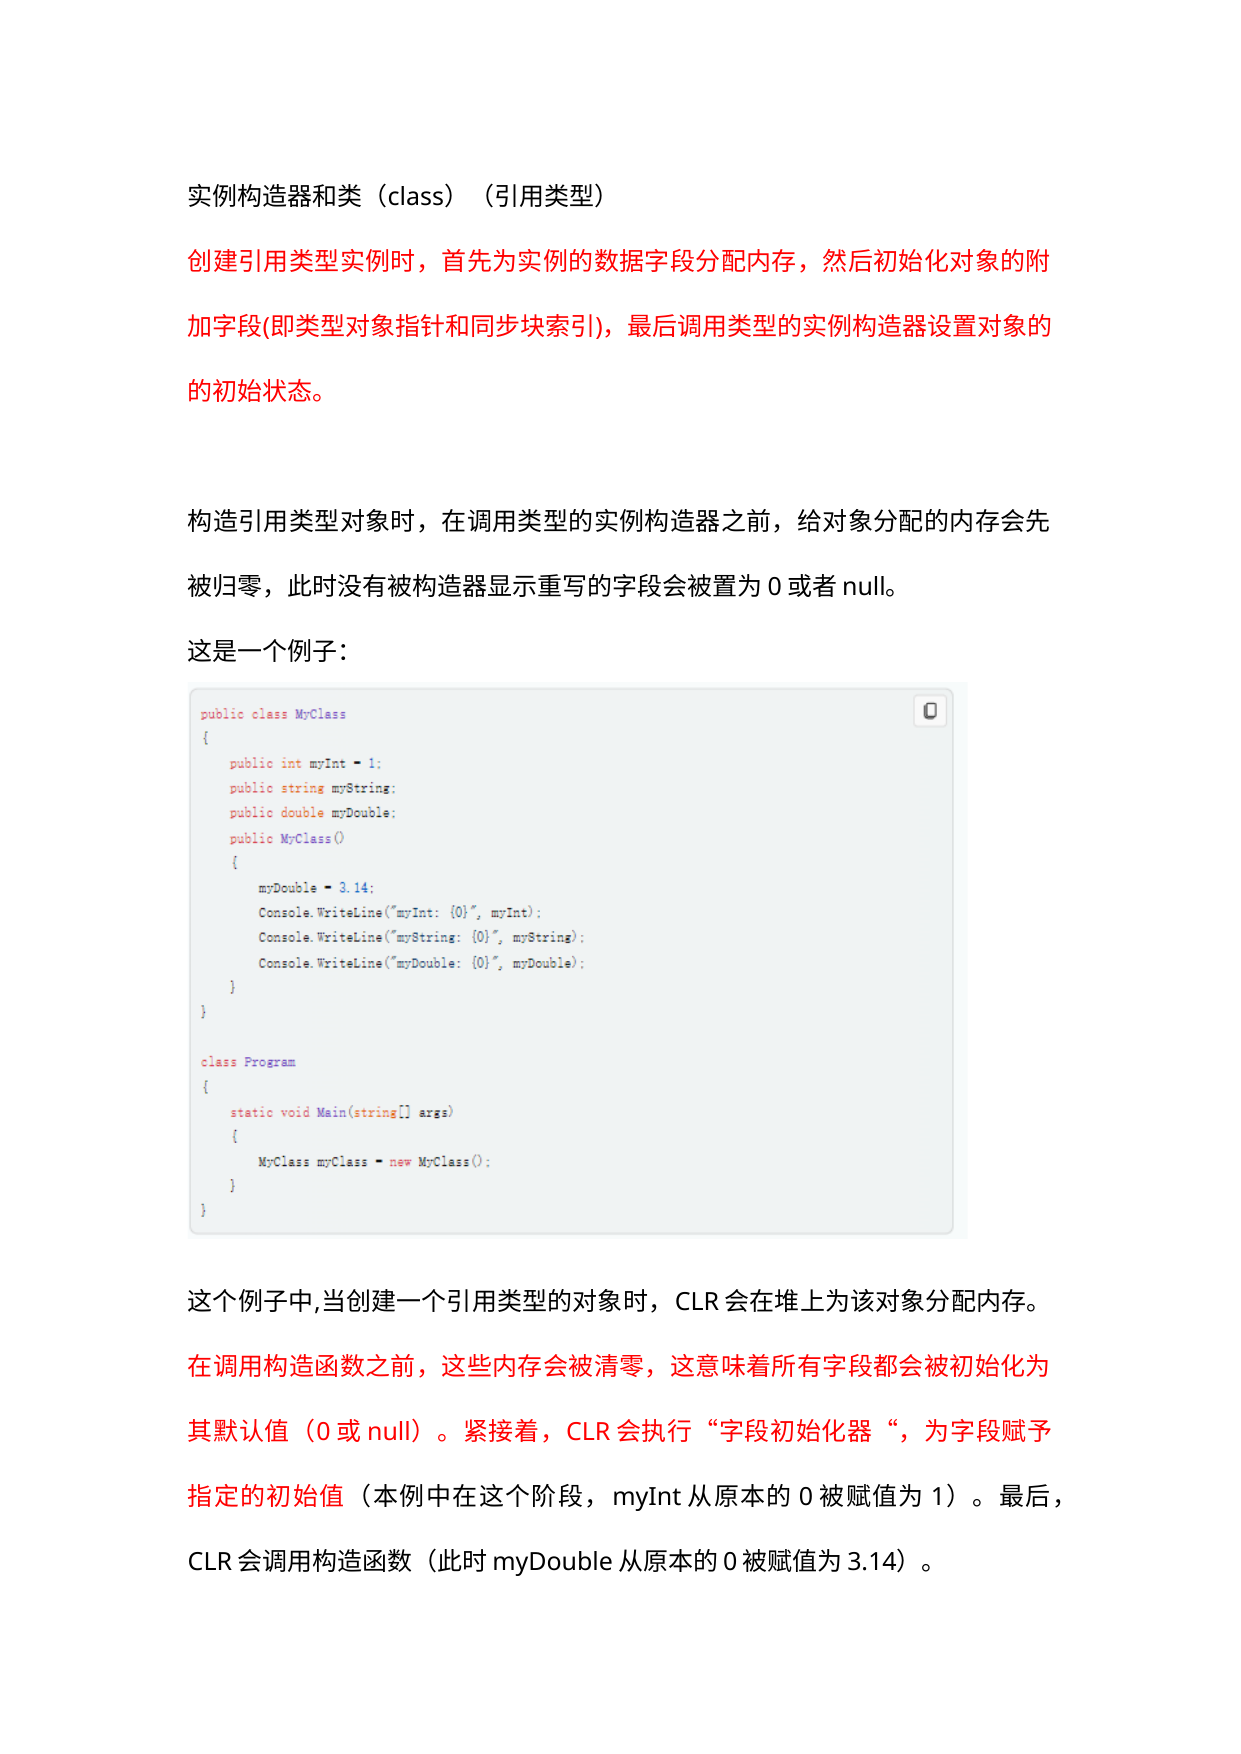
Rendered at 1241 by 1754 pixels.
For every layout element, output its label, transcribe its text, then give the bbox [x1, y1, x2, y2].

text 这是一个例子： [187, 617, 1053, 682]
text 实例构造器和类（class）（引用类型） [187, 162, 1053, 227]
text 构造引用类型对象时，在调用类型的实例构造器之前，给对象分配的内存会先被归零，此时没有被构造器显示重写的字段会被置为0或者null。 [187, 487, 1053, 617]
text 这个例子中,当创建一个引用类型的对象时，CLR会在堆上为该对象分配内存。在调用构造函数之前，这些内存会被清零，这意味着所有字段都会被初始化为其默认值（0或null）。紧接着，CLR会执行“字段初始化器“，为字段赋予指定的初始值（本例中在这个阶段，myInt从原本的0被赋值为1）。最后，CLR会调用构造函数（此时myDouble从原本的0被赋值为3.14）。 [187, 1267, 1053, 1592]
text 创建引用类型实例时，首先为实例的数据字段分配内存，然后初始化对象的附加字段(即类型对象指针和同步块索引)，最后调用类型的实例构造器设置对象的的初始状态。 [187, 227, 1053, 422]
picture [187, 682, 968, 1239]
